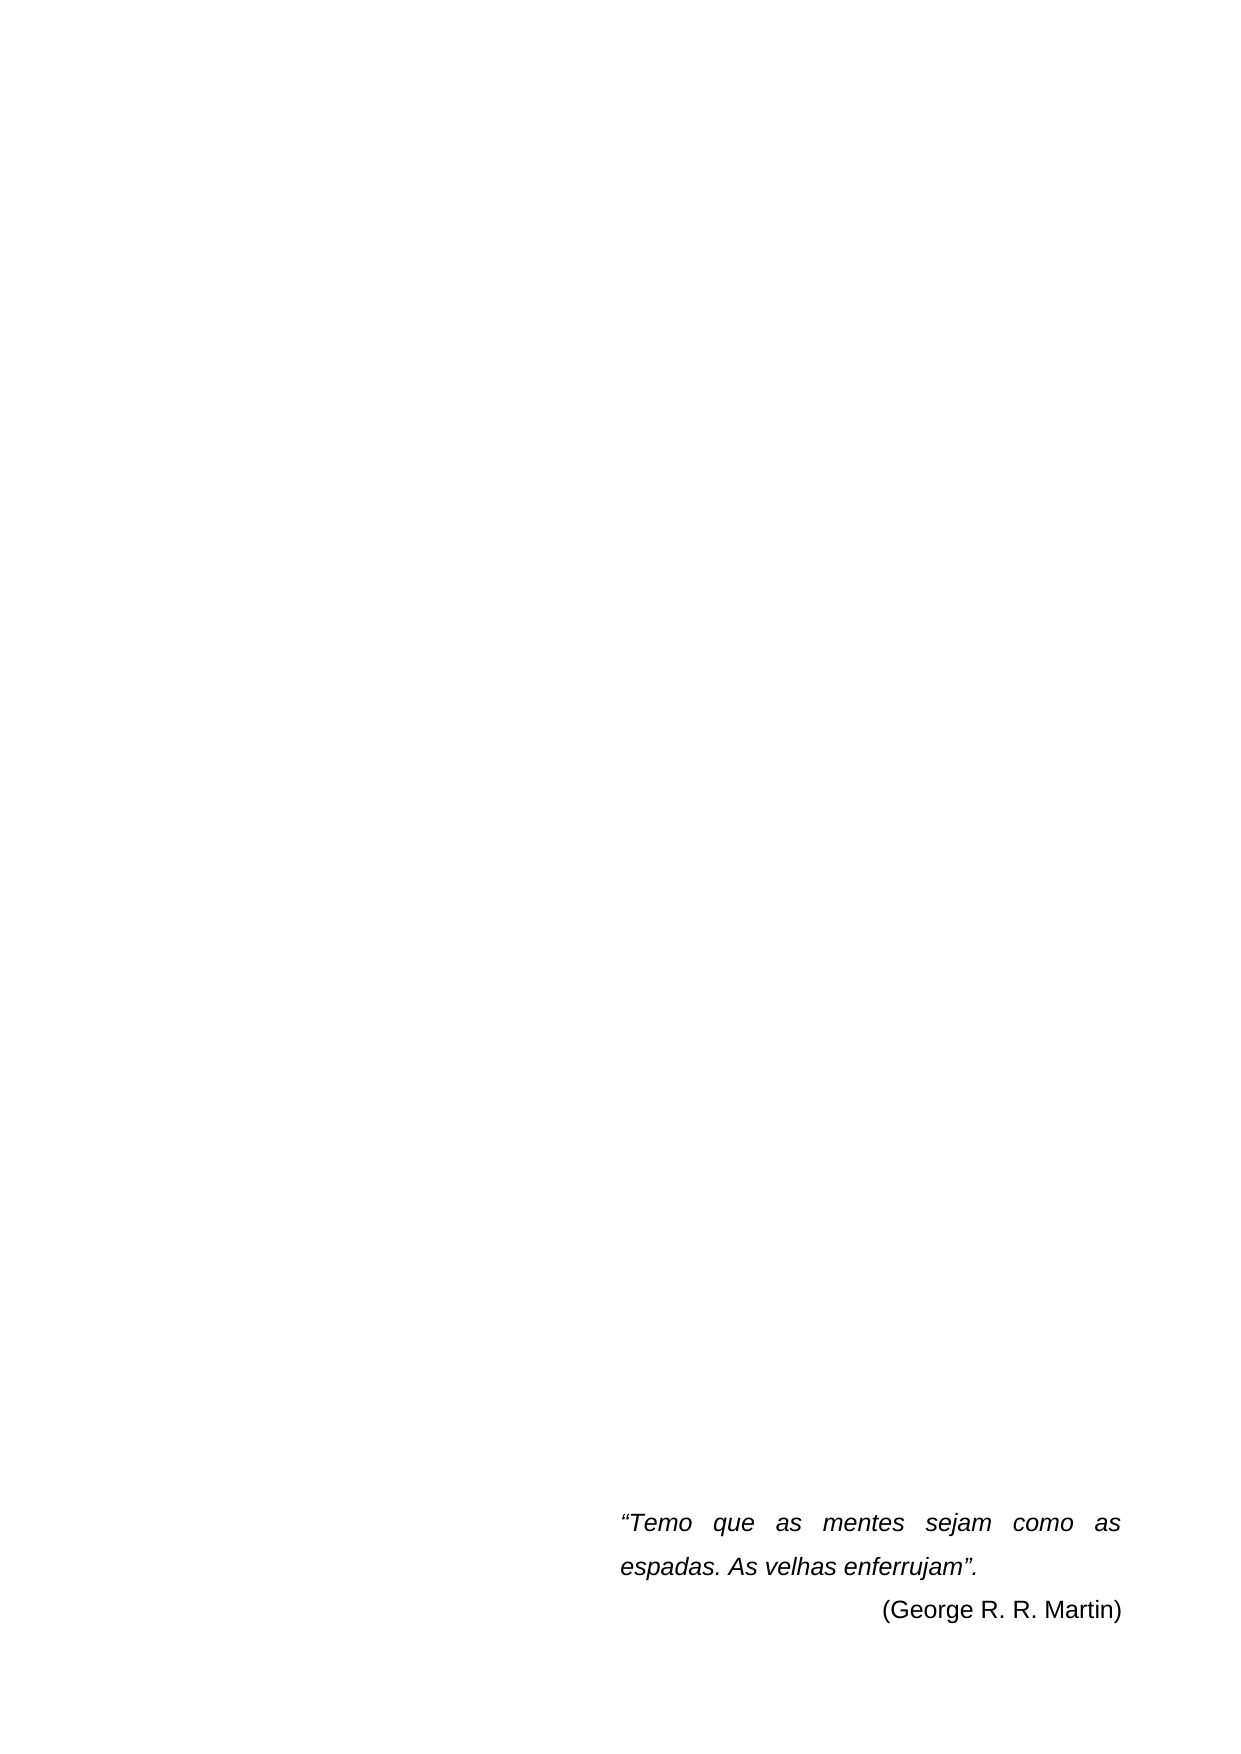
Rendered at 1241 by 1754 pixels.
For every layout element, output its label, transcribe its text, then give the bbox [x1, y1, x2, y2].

text (George R. R. Martin) [177, 1595, 1122, 1623]
text “Temo que as mentes sejam como as espadas. As velhas enferrujam”. [620, 1508, 1122, 1580]
